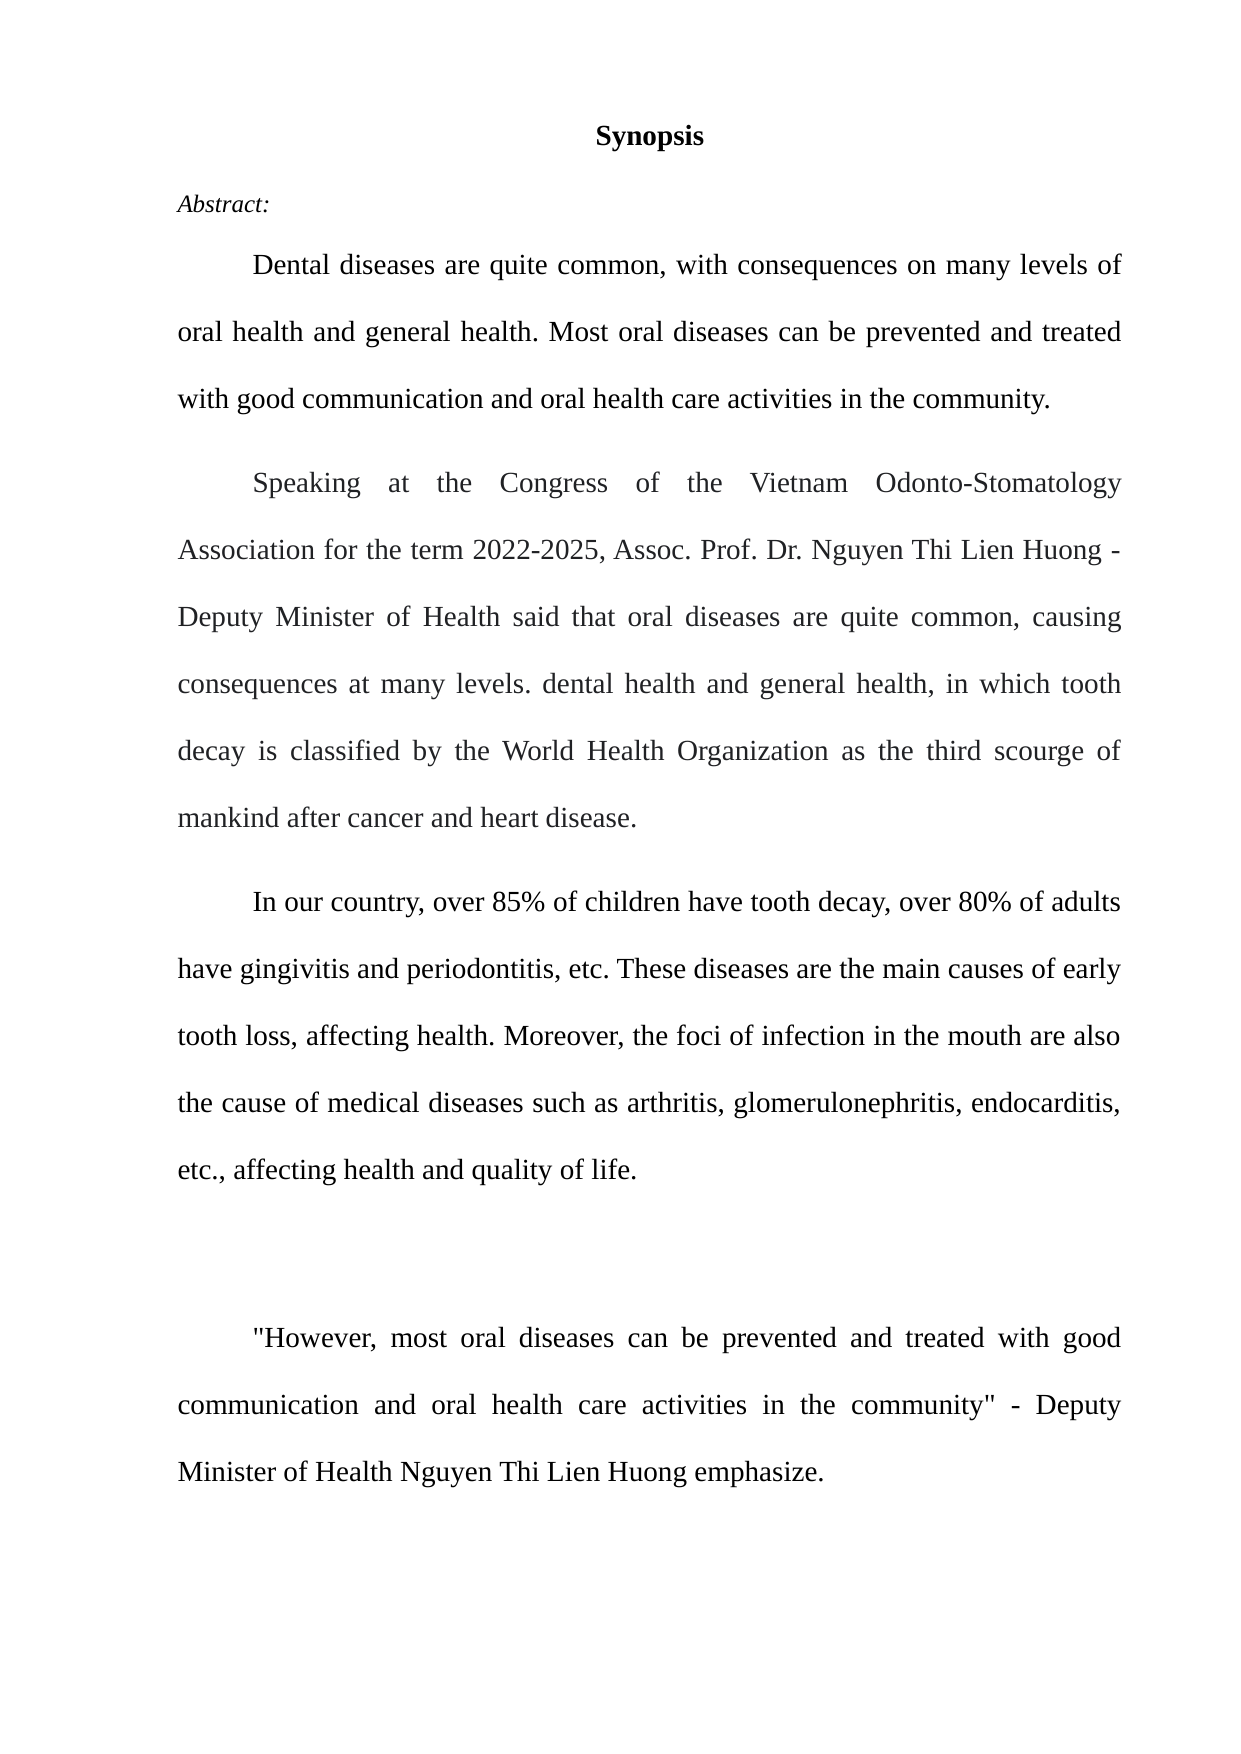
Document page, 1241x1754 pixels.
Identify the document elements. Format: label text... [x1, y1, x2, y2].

text Speaking at the Congress of the Vietnam Odonto-Stomatology Association for the term 2022-2025, Assoc. Prof. Dr. Nguyen Thi Lien Huong - Deputy Minister of Health said that oral diseases are quite common, causing consequences at many levels. dental health and general health, in which tooth decay is classified by the World Health Organization as the third scourge of mankind after cancer and heart disease. [177, 465, 1122, 834]
text Dental diseases are quite common, with consequences on many levels of oral health and general health. Most oral diseases can be prevented and treated with good communication and oral health care activities in the community. [177, 247, 1122, 414]
subtitle Synopsis [177, 118, 1122, 152]
subtitle Abstract: [177, 189, 1122, 218]
text "However, most oral diseases can be prevented and treated with good communication and oral health care activities in the community" - Deputy Minister of Health Nguyen Thi Lien Huong emphasize. [177, 1320, 1122, 1487]
text In our country, over 85% of children have tooth decay, over 80% of adults have gingivitis and periodontitis, etc. These diseases are the main causes of early tooth loss, affecting health. Moreover, the foci of infection in the mouth are also the cause of medical diseases such as arthritis, glomerulonephritis, endocarditis, etc., affecting health and quality of life. [177, 884, 1122, 1186]
